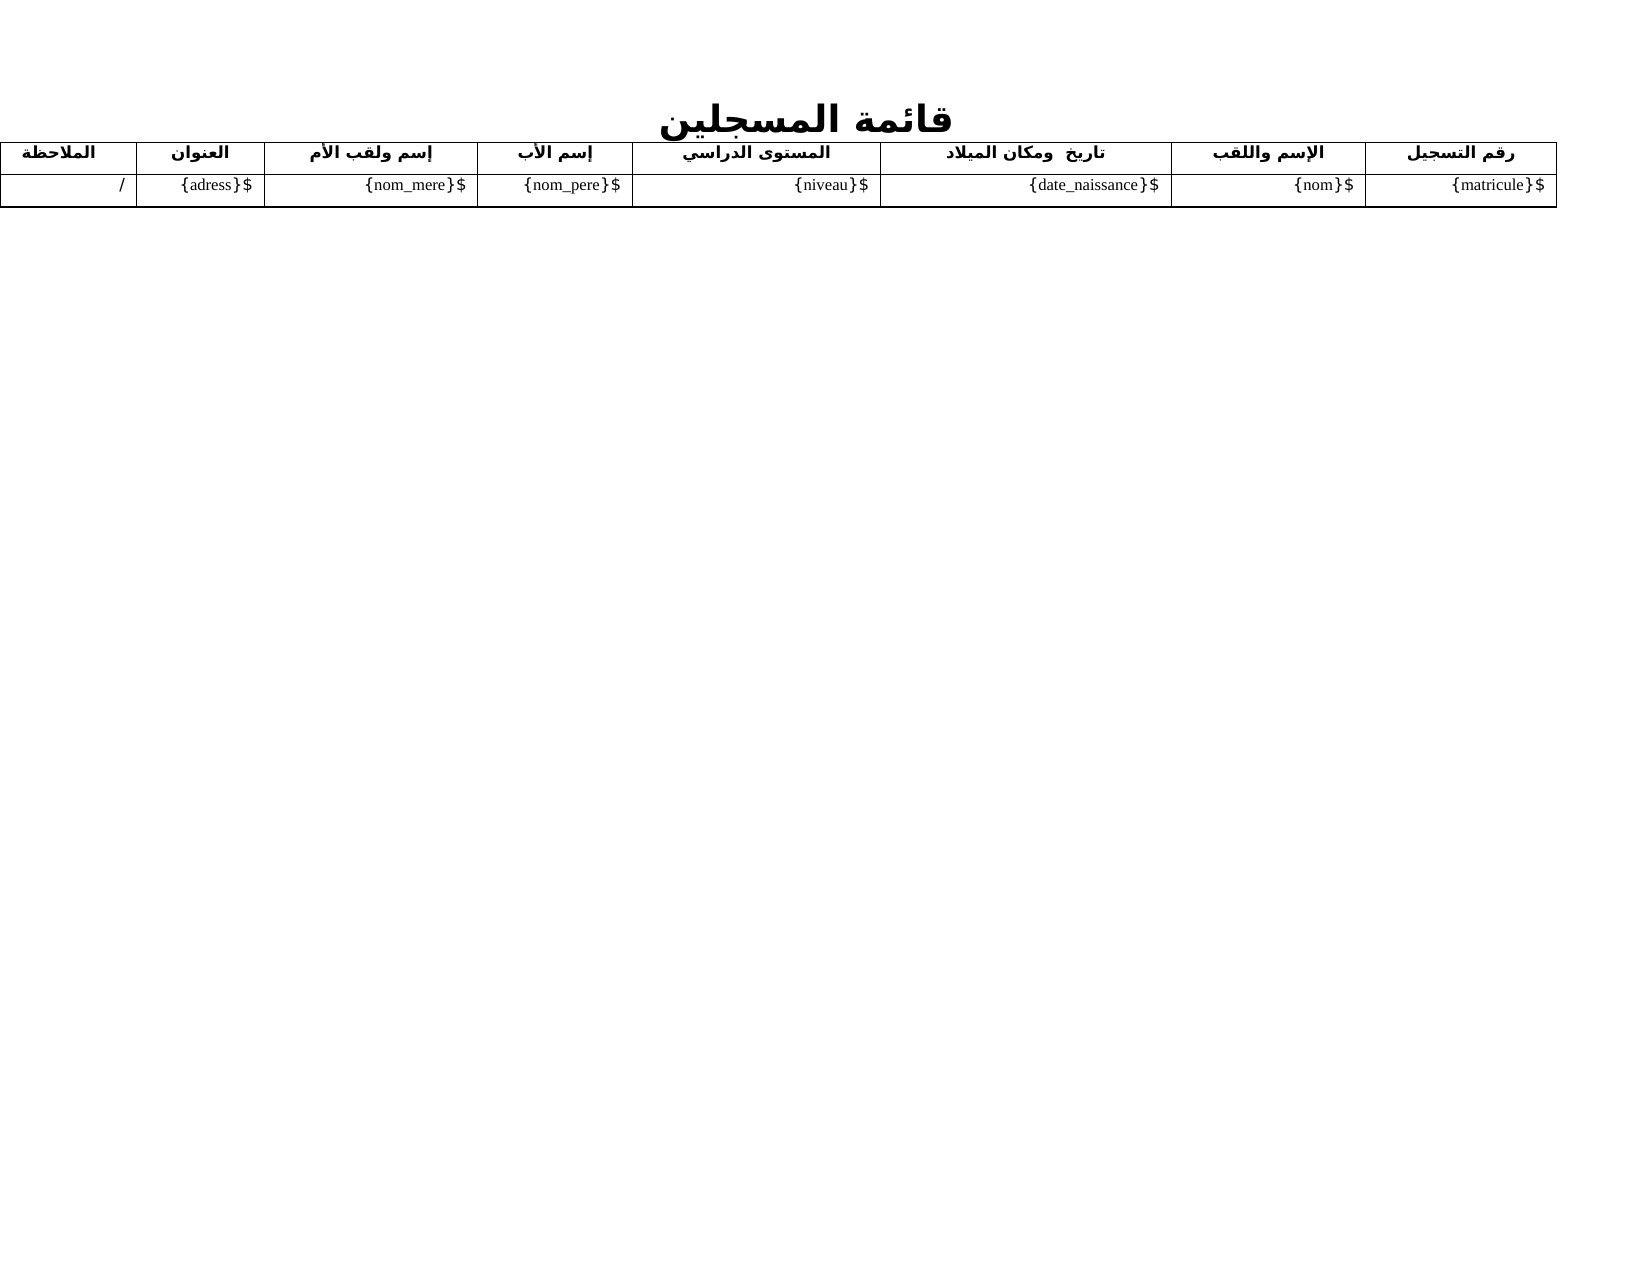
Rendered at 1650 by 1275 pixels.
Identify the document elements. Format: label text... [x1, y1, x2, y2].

table_header المستوى الدراسي [633, 143, 880, 174]
table_header تاريخ ومكان الميلاد [881, 143, 1171, 174]
table_cell ${adress} [137, 175, 264, 206]
table_header الإسم واللقب [1172, 143, 1365, 174]
table_cell / [1, 175, 136, 206]
table_cell ${nom_mere} [265, 175, 477, 206]
table_cell ${matricule} [1366, 175, 1556, 206]
table_header إسم الأب [478, 143, 632, 174]
table_cell ${date_naissance} [881, 175, 1171, 206]
table_header إسم ولقب الأم [265, 143, 477, 174]
text قائمة المسجلين [19, 98, 1594, 142]
table_cell ${nom} [1172, 175, 1365, 206]
table_header رقم التسجيل [1366, 143, 1556, 174]
table_cell ${nom_pere} [478, 175, 632, 206]
table_cell ${niveau} [633, 175, 880, 206]
table_header الملاحظة [1, 143, 136, 174]
table_header العنوان [137, 143, 264, 174]
